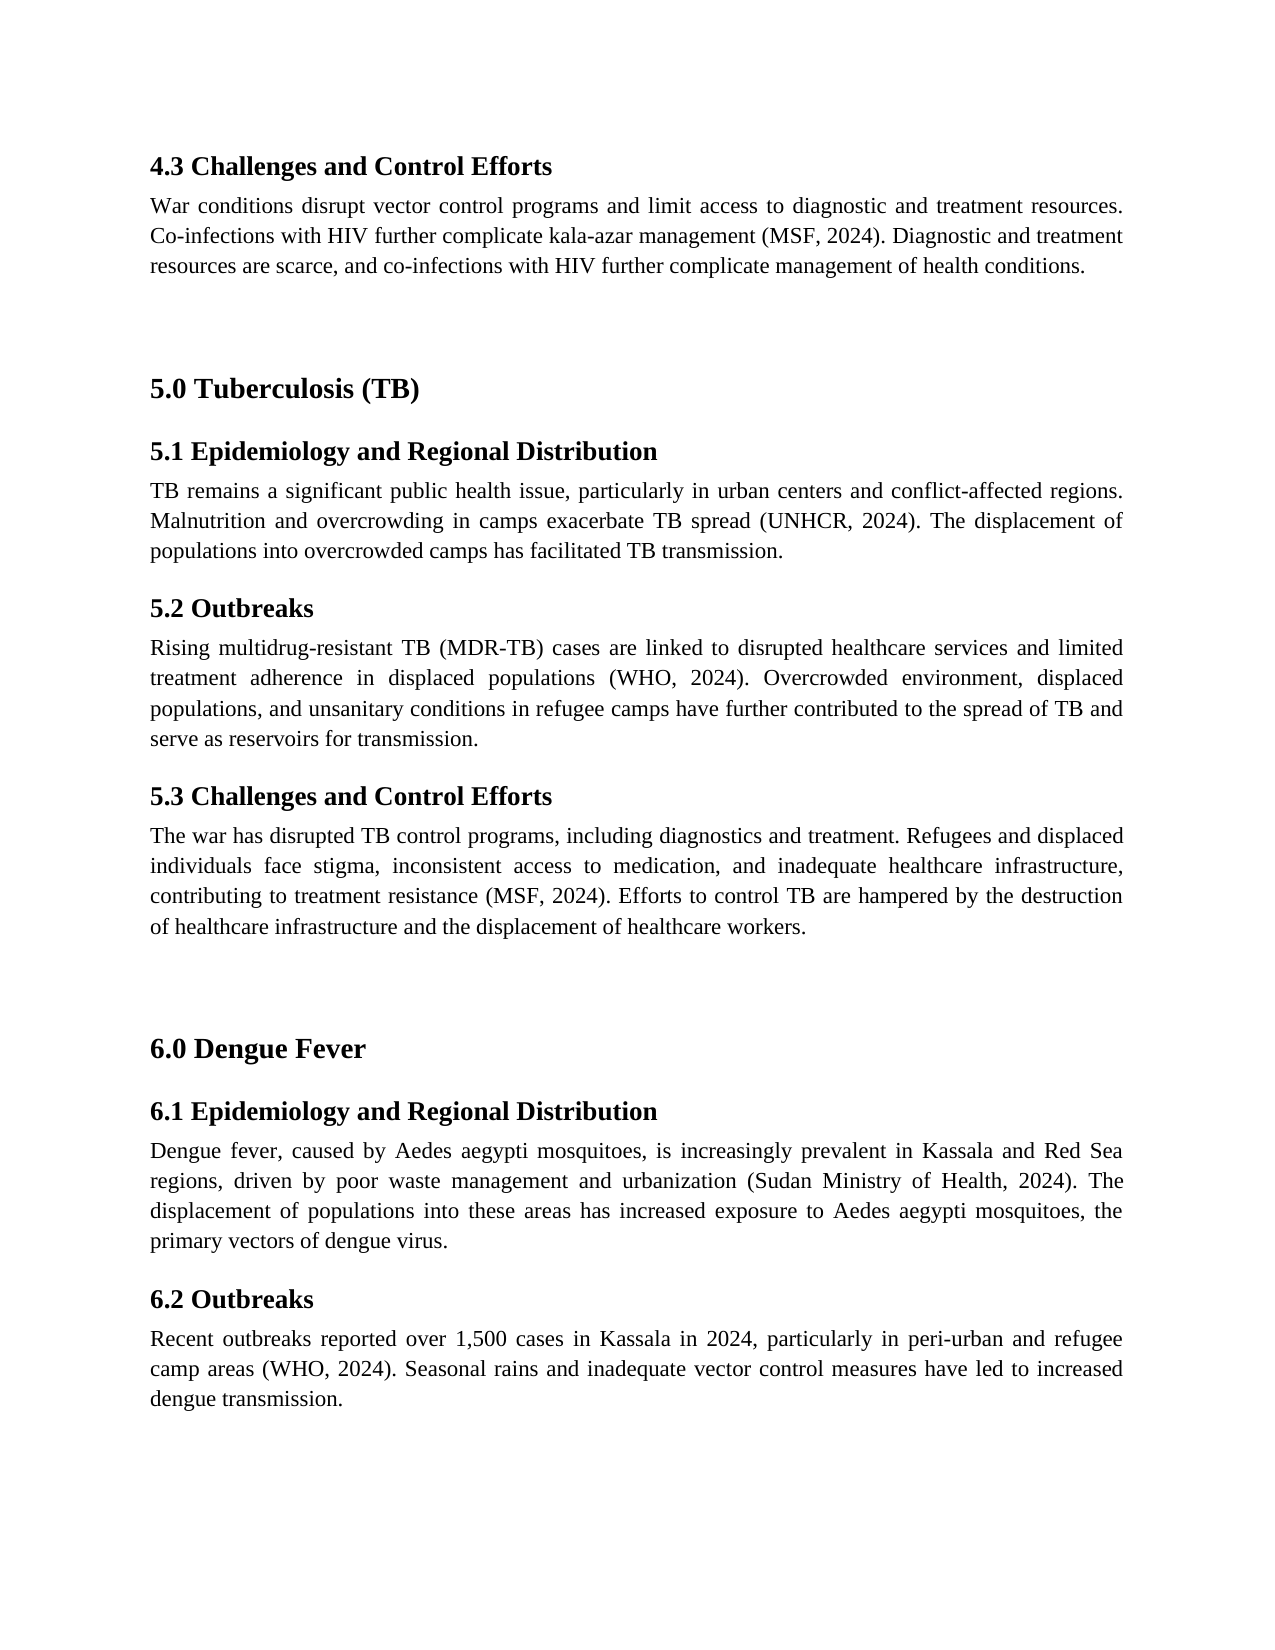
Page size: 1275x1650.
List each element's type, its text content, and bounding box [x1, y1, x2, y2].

text TB remains a significant public health issue, particularly in urban centers and conflict-affected regions. Malnutrition and overcrowding in camps exacerbate TB spread (UNHCR, 2024). The displacement of populations into overcrowded camps has facilitated TB transmission. [150, 477, 1125, 563]
text Rising multidrug-resistant TB (MDR-TB) cases are linked to disrupted healthcare services and limited treatment adherence in displaced populations (WHO, 2024). Overcrowded environment, displaced populations, and unsanitary conditions in refugee camps have further contributed to the spread of TB and serve as reservoirs for transmission. [150, 634, 1125, 751]
text War conditions disrupt vector control programs and limit access to diagnostic and treatment resources. Co-infections with HIV further complicate kala-azar management (MSF, 2024). Diagnostic and treatment resources are scarce, and co-infections with HIV further complicate management of health conditions. [150, 192, 1125, 279]
text The war has disrupted TB control programs, including diagnostics and treatment. Refugees and displaced individuals face stigma, inconsistent access to medication, and inadequate healthcare infrastructure, contributing to treatment resistance (MSF, 2024). Efforts to control TB are hampered by the destruction of healthcare infrastructure and the displacement of healthcare workers. [150, 822, 1125, 939]
subtitle 5.1 Epidemiology and Regional Distribution [150, 435, 1125, 466]
text Dengue fever, caused by Aedes aegypti mosquitoes, is increasingly prevalent in Kassala and Red Sea regions, driven by poor waste management and urbanization (Sudan Ministry of Health, 2024). The displacement of populations into these areas has increased exposure to Aedes aegypti mosquitoes, the primary vectors of dengue virus. [150, 1137, 1125, 1254]
subtitle 6.2 Outbreaks [150, 1283, 1125, 1314]
subtitle 6.1 Epidemiology and Regional Distribution [150, 1095, 1125, 1126]
subtitle 6.0 Dengue Fever [150, 1031, 1125, 1065]
subtitle 4.3 Challenges and Control Efforts [150, 150, 1125, 181]
subtitle 5.3 Challenges and Control Efforts [150, 780, 1125, 811]
subtitle 5.0 Tuberculosis (TB) [150, 371, 1125, 405]
subtitle 5.2 Outbreaks [150, 592, 1125, 623]
text Recent outbreaks reported over 1,500 cases in Kassala in 2024, particularly in peri-urban and refugee camp areas (WHO, 2024). Seasonal rains and inadequate vector control measures have led to increased dengue transmission. [150, 1325, 1125, 1412]
